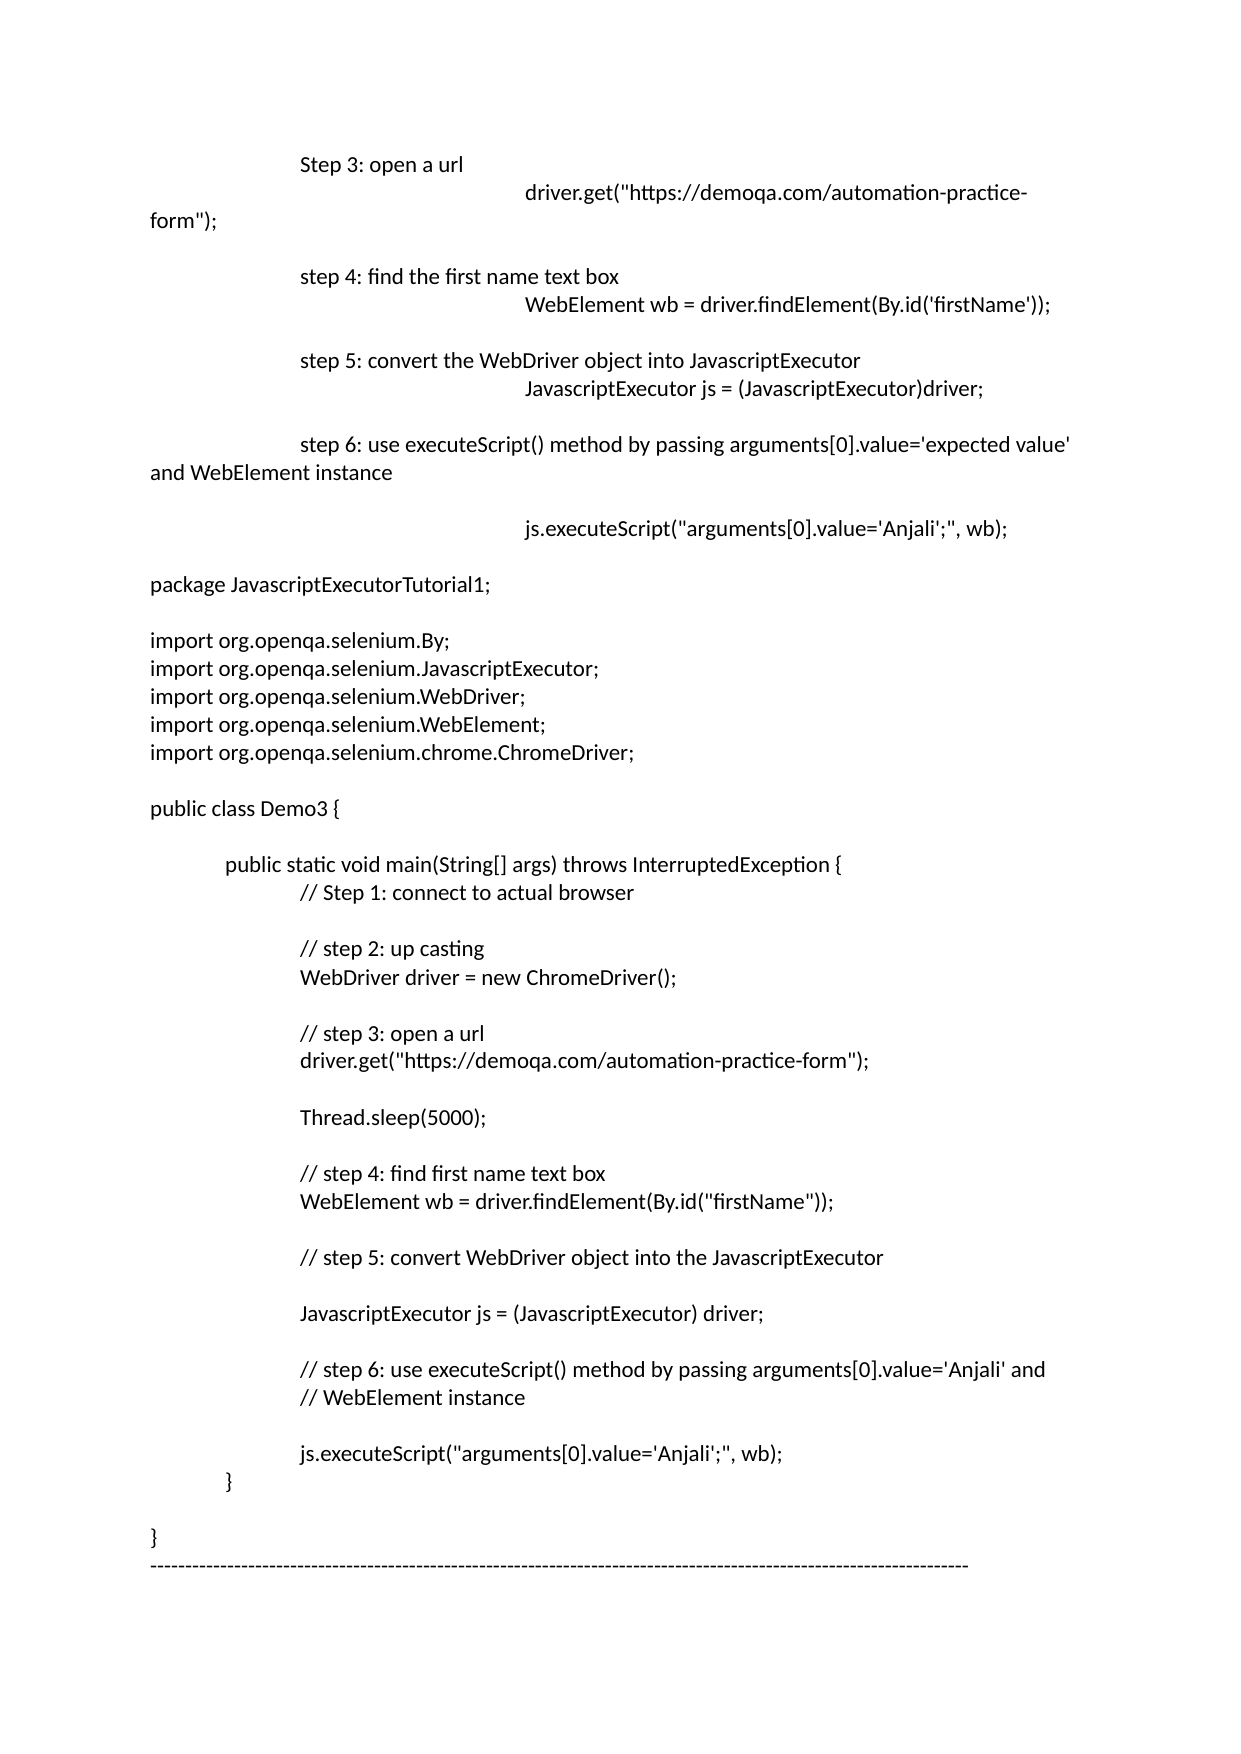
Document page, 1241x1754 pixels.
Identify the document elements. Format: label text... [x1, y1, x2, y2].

text Thread.sleep(5000); [150, 1103, 1090, 1131]
text // Step 1: connect to actual browser [150, 878, 1090, 907]
text } [150, 1467, 1090, 1495]
text // step 4: find first name text box [150, 1159, 1090, 1187]
text // WebElement instance [150, 1383, 1090, 1411]
text import org.openqa.selenium.By; [150, 626, 1090, 654]
text WebDriver driver = new ChromeDriver(); [150, 963, 1090, 991]
text // step 6: use executeScript() method by passing arguments[0].value='Anjali' and [150, 1355, 1090, 1383]
text } [150, 1523, 1090, 1551]
text Step 3: open a url [150, 150, 1090, 178]
text driver.get("https://demoqa.com/automation-practice-form"); [150, 1047, 1090, 1075]
text public static void main(String[] args) throws InterruptedException { [150, 851, 1090, 878]
text js.executeScript("arguments[0].value='Anjali';", wb); [150, 514, 1090, 542]
text import org.openqa.selenium.WebElement; [150, 710, 1090, 738]
text --------------------------------------------------------------------------------------------------------------------- [150, 1551, 1090, 1579]
text // step 3: open a url [150, 1019, 1090, 1047]
text import org.openqa.selenium.WebDriver; [150, 682, 1090, 710]
text public class Demo3 { [150, 794, 1090, 822]
text js.executeScript("arguments[0].value='Anjali';", wb); [150, 1439, 1090, 1467]
text import org.openqa.selenium.JavascriptExecutor; [150, 654, 1090, 682]
text WebElement wb = driver.findElement(By.id('firstName')); [150, 290, 1090, 318]
text JavascriptExecutor js = (JavascriptExecutor) driver; [150, 1299, 1090, 1327]
text JavascriptExecutor js = (JavascriptExecutor)driver; [150, 374, 1090, 402]
text step 4: find the first name text box [150, 262, 1090, 290]
text WebElement wb = driver.findElement(By.id("firstName")); [150, 1187, 1090, 1215]
text import org.openqa.selenium.chrome.ChromeDriver; [150, 738, 1090, 766]
text package JavascriptExecutorTutorial1; [150, 570, 1090, 598]
text // step 2: up casting [150, 934, 1090, 963]
text // step 5: convert WebDriver object into the JavascriptExecutor [150, 1243, 1090, 1271]
text driver.get("https://demoqa.com/automation-practice-form"); [150, 178, 1090, 234]
text step 6: use executeScript() method by passing arguments[0].value='expected value' and WebElement instance [150, 430, 1090, 486]
text step 5: convert the WebDriver object into JavascriptExecutor [150, 346, 1090, 374]
